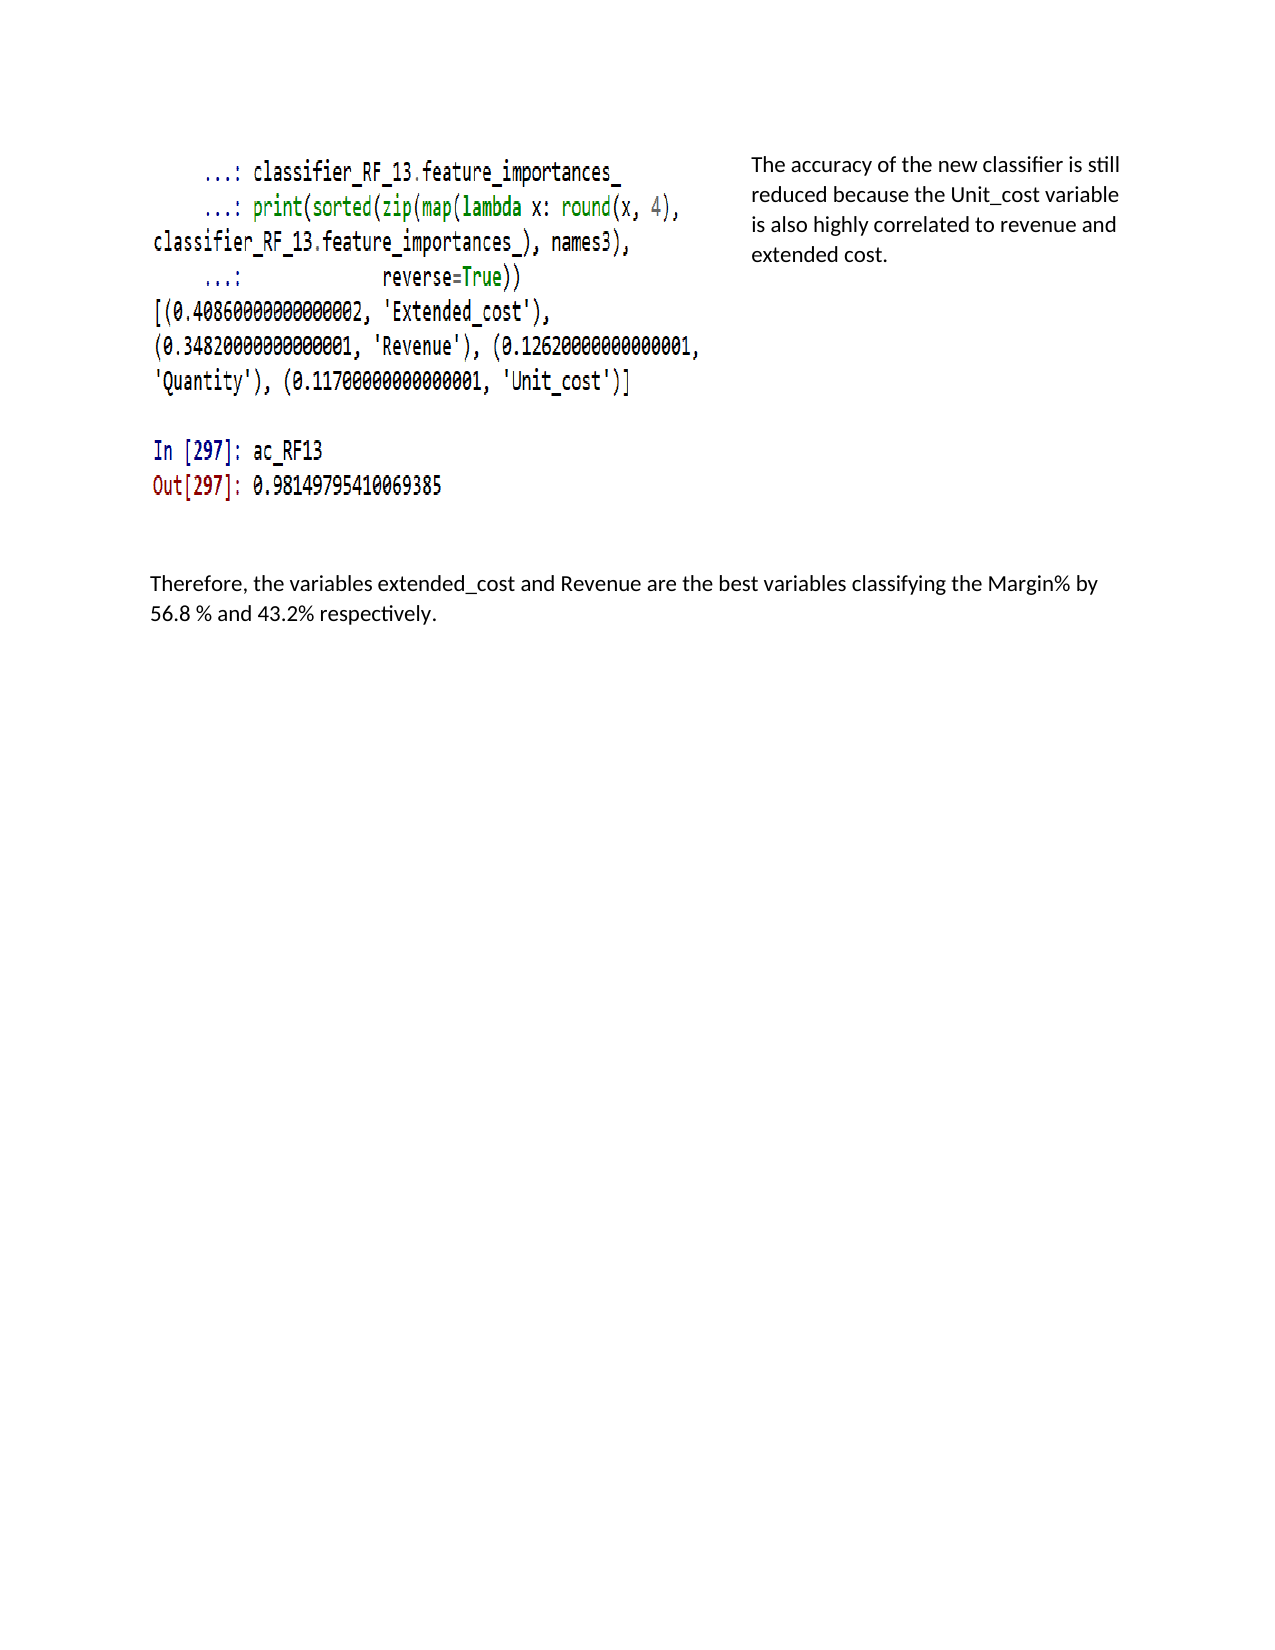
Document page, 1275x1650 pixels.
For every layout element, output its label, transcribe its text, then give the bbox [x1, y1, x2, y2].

text The accuracy of the new classifier is still reduced because the Unit_cost variable is also highly correlated to revenue and extended cost. [733, 150, 1125, 269]
text Therefore, the variables extended_cost and Revenue are the best variables classifying the Margin% by 56.8 % and 43.2% respectively. [150, 569, 1125, 627]
picture [150, 150, 733, 518]
